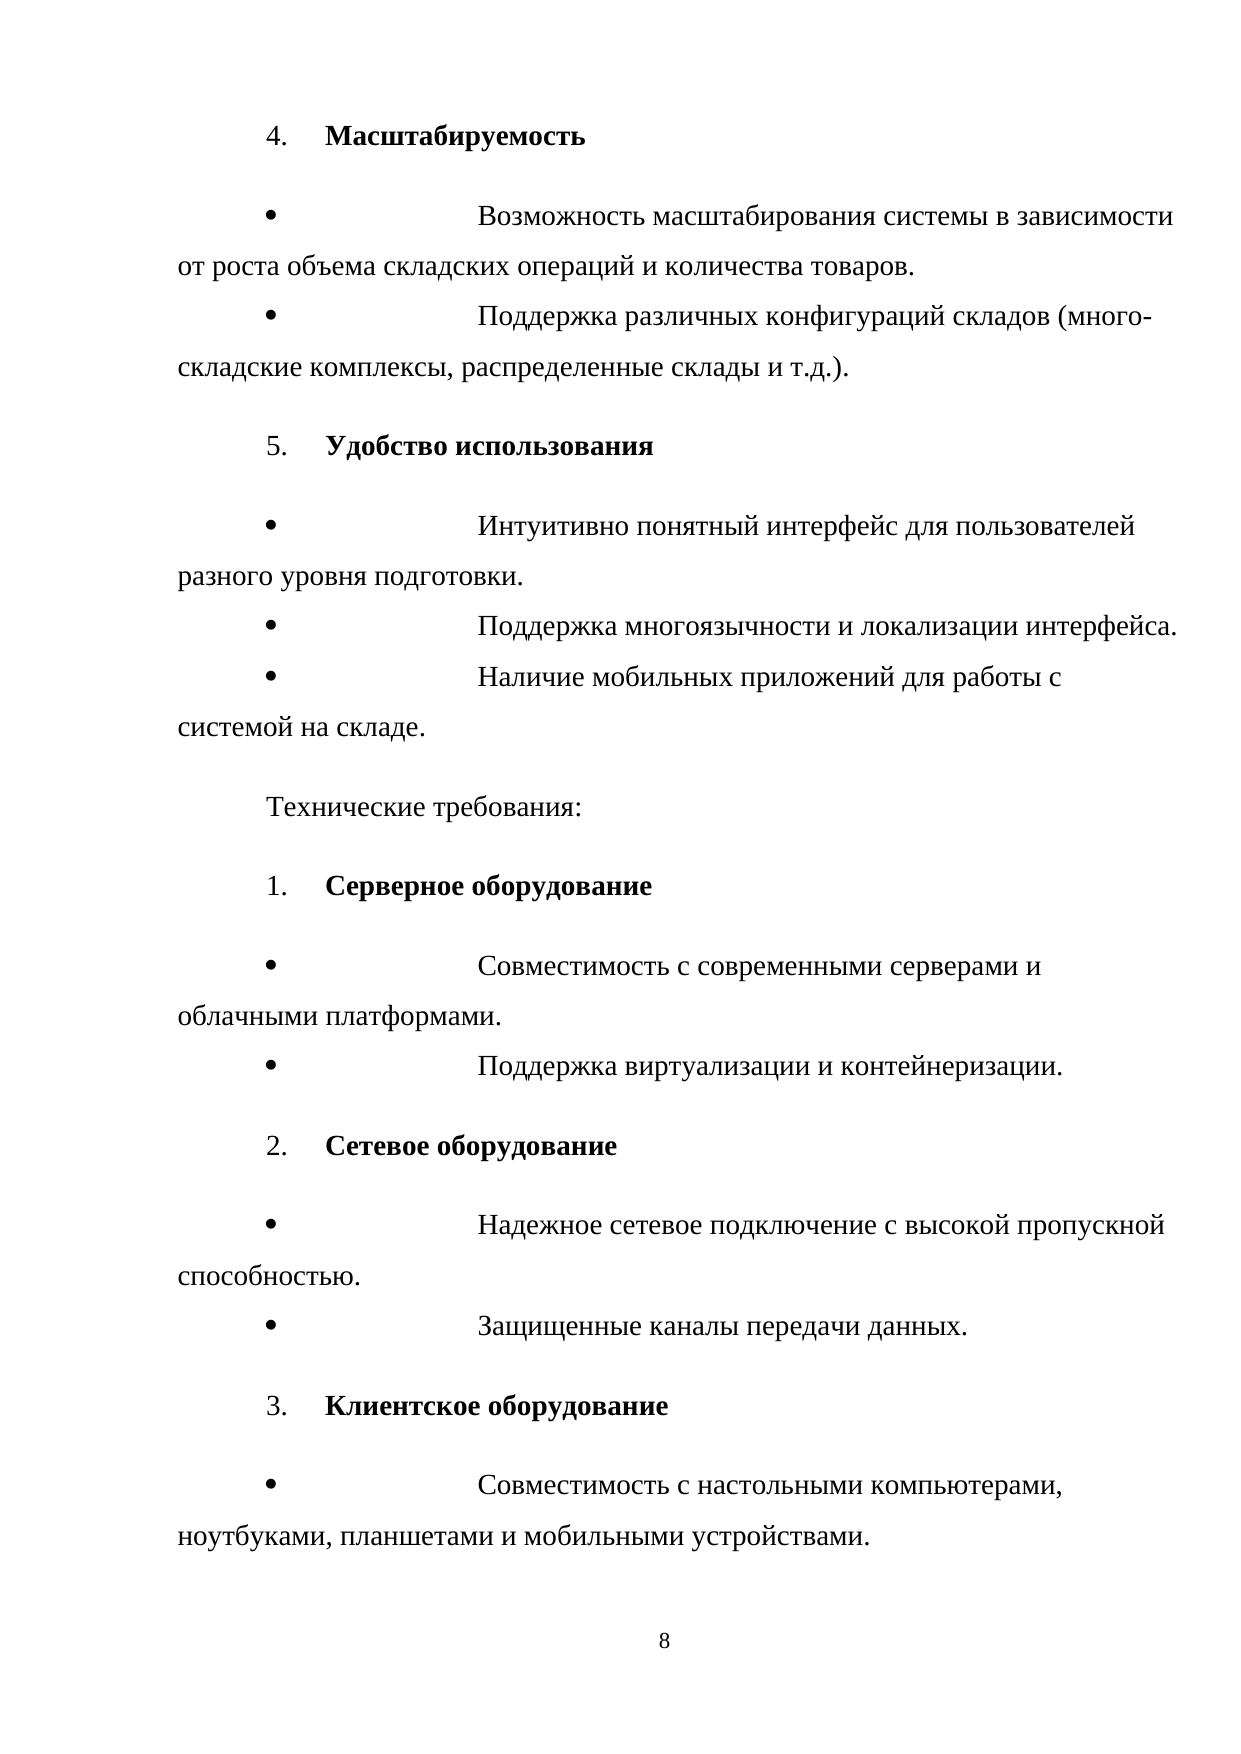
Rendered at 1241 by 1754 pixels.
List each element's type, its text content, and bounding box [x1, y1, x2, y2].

list Поддержка виртуализации и контейнеризации. [177, 1048, 1181, 1082]
subtitle Технические требования: [177, 789, 1151, 822]
list Масштабируемость [177, 118, 1181, 152]
list Совместимость с настольными компьютерами, ноутбуками, планшетами и мобильными устройствами. [177, 1467, 1181, 1551]
list Клиентское оборудование [177, 1388, 1181, 1421]
list Наличие мобильных приложений для работы с системой на складе. [177, 659, 1181, 743]
list Поддержка многоязычности и локализации интерфейса. [177, 608, 1181, 642]
list Интуитивно понятный интерфейс для пользователей разного уровня подготовки. [177, 508, 1181, 592]
list Совместимость с современными серверами и облачными платформами. [177, 948, 1181, 1032]
list Возможность масштабирования системы в зависимости от роста объема складских операций и количества товаров. [177, 198, 1181, 282]
list Поддержка различных конфигураций складов (много-складские комплексы, распределенные склады и т.д.). [177, 298, 1181, 382]
list Серверное оборудование [177, 868, 1181, 902]
list Надежное сетевое подключение с высокой пропускной способностью. [177, 1207, 1181, 1291]
list Защищенные каналы передачи данных. [177, 1308, 1181, 1342]
list Сетевое оборудование [177, 1128, 1181, 1162]
list Удобство использования [177, 428, 1181, 462]
